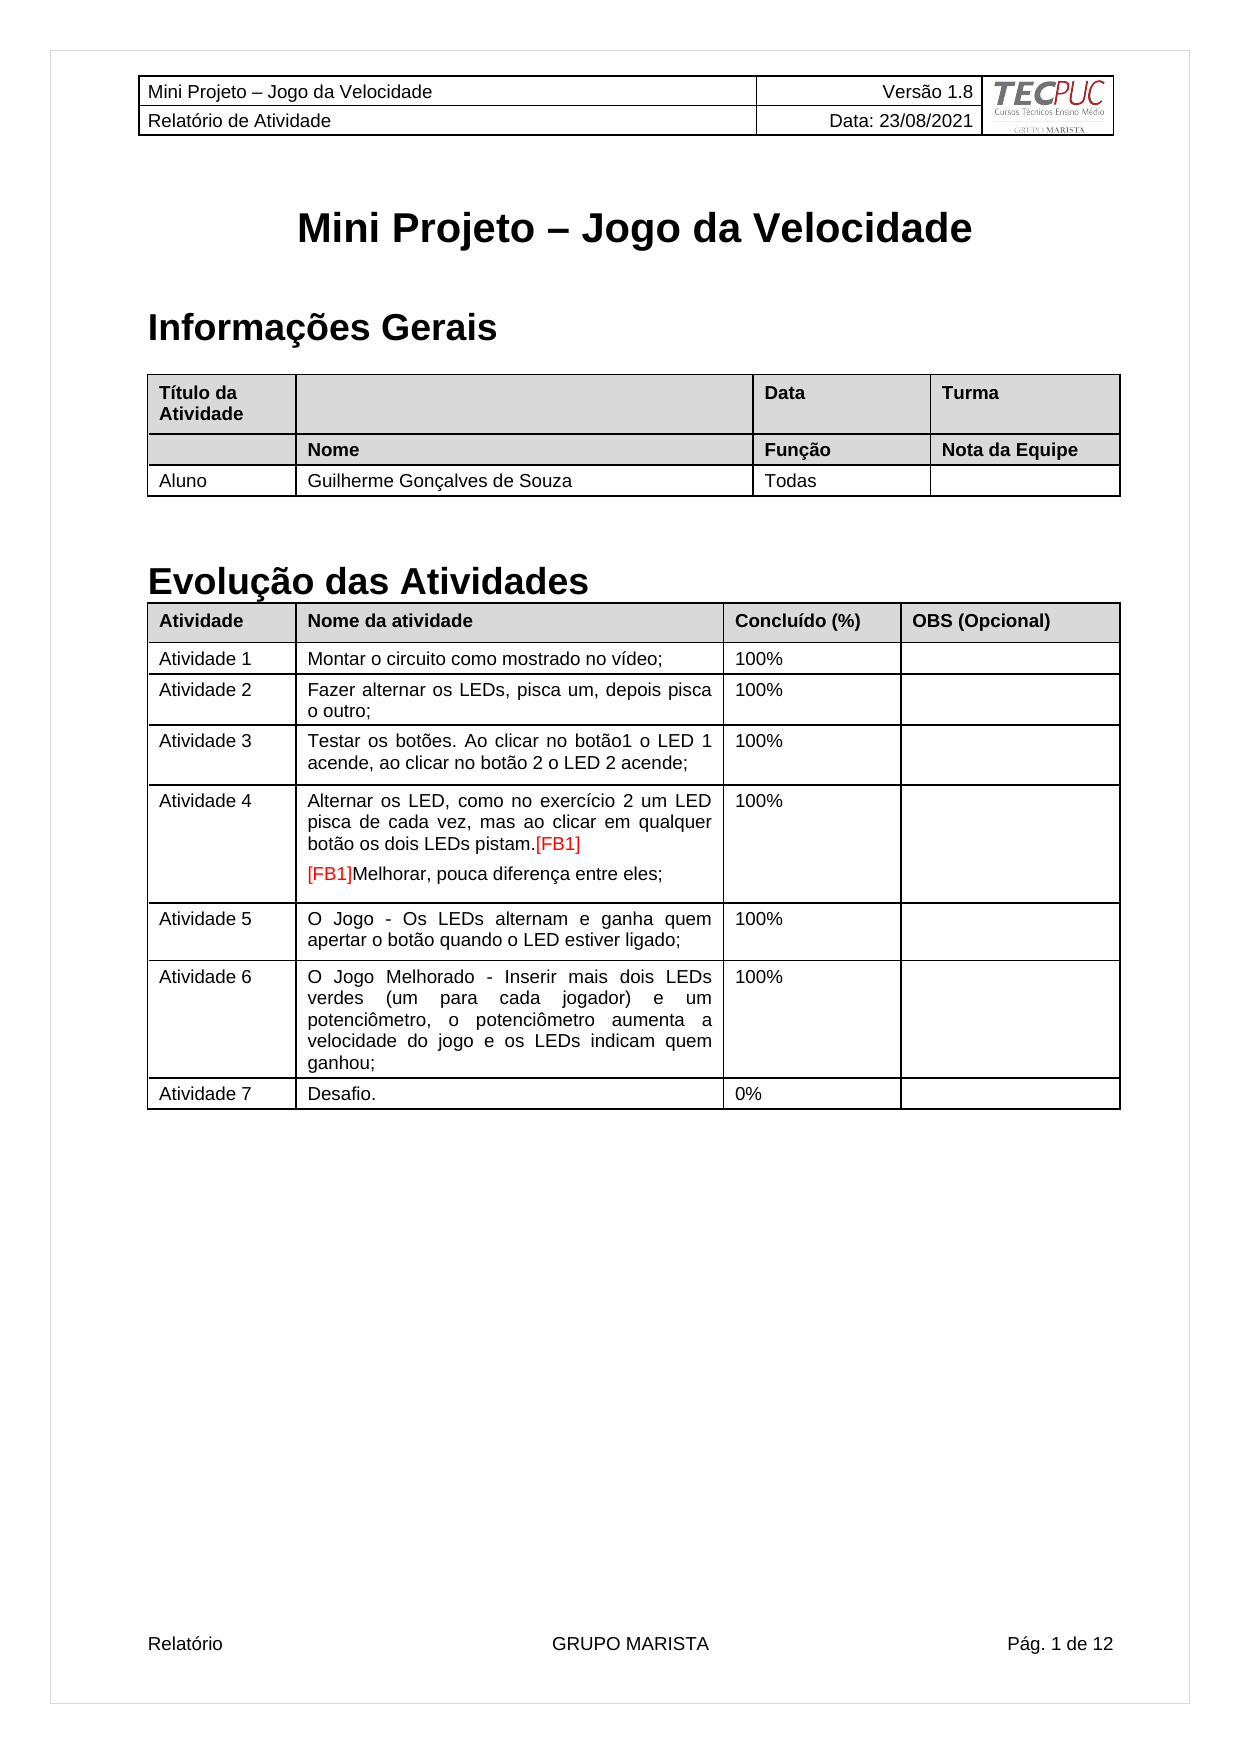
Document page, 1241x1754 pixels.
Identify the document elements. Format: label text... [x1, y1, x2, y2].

table_cell Atividade 2 [148, 674, 295, 724]
table_cell Atividade 6 [148, 961, 295, 1077]
table_header Turma [931, 375, 1119, 433]
table_cell Guilherme Gonçalves de Souza [297, 466, 752, 495]
title Evolução das Atividades [148, 559, 1122, 602]
table_cell O Jogo - Os LEDs alternam e ganha quem apertar o botão quando o LED estiver ligado; [297, 904, 723, 960]
table_cell Aluno [148, 465, 295, 495]
table_cell Montar o circuito como mostrado no vídeo; [297, 643, 723, 673]
table_cell Atividade 4 [148, 785, 295, 902]
table_cell Todas [754, 466, 930, 495]
table_cell 100% [724, 786, 900, 902]
table_cell Alternar os LED, como no exercício 2 um LED pisca de cada vez, mas ao clicar em qualquer botão os dois LEDs pistam.[FB1] [FB1]Melhorar, pouca diferença entre eles; [297, 786, 723, 902]
table_cell O Jogo Melhorado - Inserir mais dois LEDs verdes (um para cada jogador) e um potenciômetro, o potenciômetro aumenta a velocidade do jogo e os LEDs indicam quem ganhou; [297, 961, 723, 1077]
table_cell 0% [724, 1079, 900, 1108]
table_cell [148, 434, 295, 464]
table_cell 100% [724, 904, 900, 960]
table_cell [902, 726, 1119, 784]
table_cell [902, 961, 1119, 1077]
table_cell Testar os botões. Ao clicar no botão1 o LED 1 acende, ao clicar no botão 2 o LED 2 acende; [297, 726, 723, 784]
table_header [297, 375, 752, 433]
table_header Data [754, 375, 930, 433]
picture [994, 80, 1105, 133]
table_cell Nome [297, 435, 752, 464]
table_cell [902, 675, 1119, 724]
table_cell 100% [724, 643, 900, 673]
table_header Título da Atividade [148, 375, 295, 433]
table_cell [902, 904, 1119, 960]
table_cell 100% [724, 726, 900, 784]
table_cell 100% [724, 961, 900, 1077]
table_cell [902, 643, 1119, 673]
table_cell Função [754, 435, 930, 464]
table_cell Atividade 1 [148, 643, 295, 673]
table_cell Nota da Equipe [931, 435, 1119, 464]
table_cell 100% [724, 675, 900, 724]
table_cell Atividade 5 [148, 903, 295, 960]
table_cell [902, 1079, 1119, 1108]
table_header Atividade [148, 604, 295, 642]
table_cell Fazer alternar os LEDs, pisca um, depois pisca o outro; [297, 675, 723, 724]
table_header Nome da atividade [297, 604, 723, 642]
title Informações Gerais [148, 306, 1122, 349]
table_header OBS (Opcional) [902, 604, 1119, 642]
table_cell Atividade 7 [148, 1078, 295, 1108]
table_cell [931, 466, 1119, 495]
table_cell Atividade 3 [148, 725, 295, 784]
table_cell Desafio. [297, 1079, 723, 1108]
table_cell [902, 786, 1119, 902]
text Mini Projeto – Jogo da Velocidade [148, 204, 1122, 252]
table_header Concluído (%) [724, 604, 900, 642]
